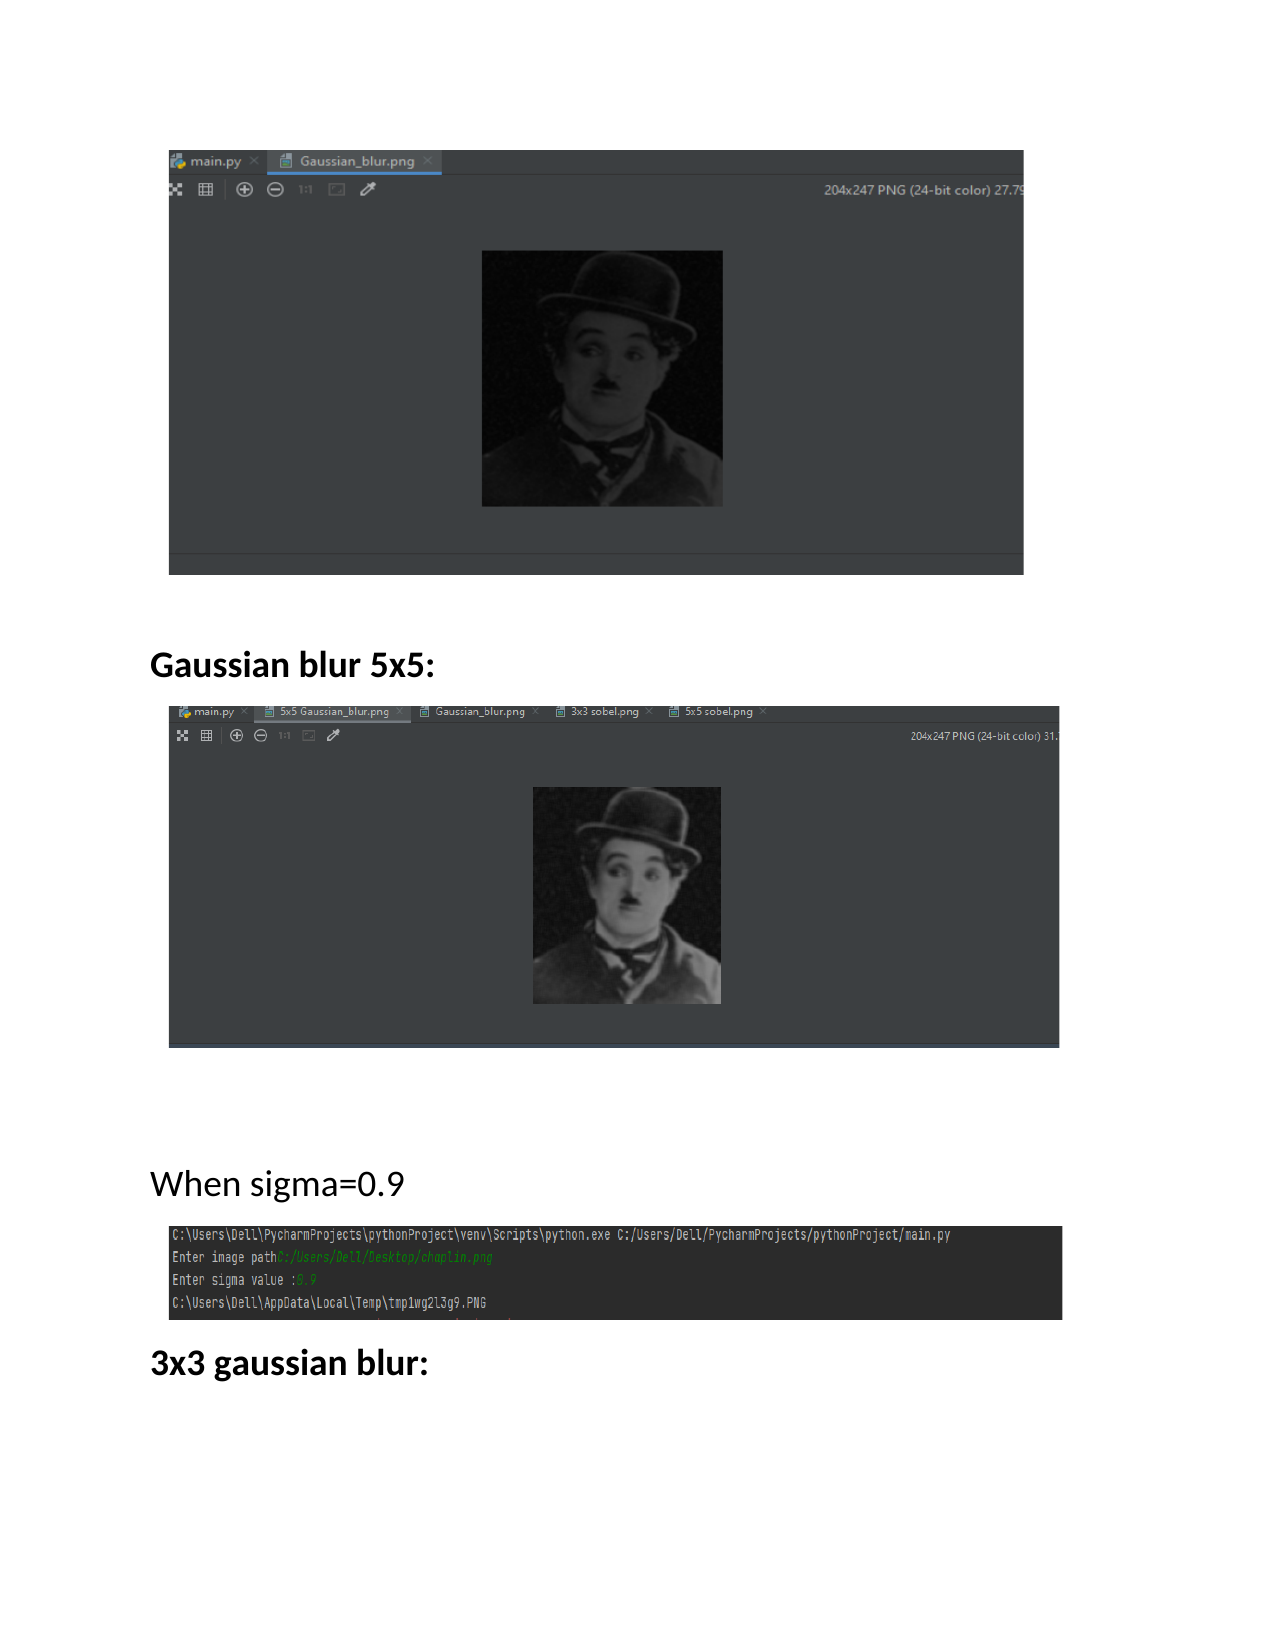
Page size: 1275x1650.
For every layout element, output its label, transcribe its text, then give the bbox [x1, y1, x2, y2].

text Gaussian blur 5x5: [150, 641, 1125, 687]
text When sigma=0.9 [150, 1160, 1125, 1206]
text 3x3 gaussian blur: [150, 1339, 1125, 1385]
